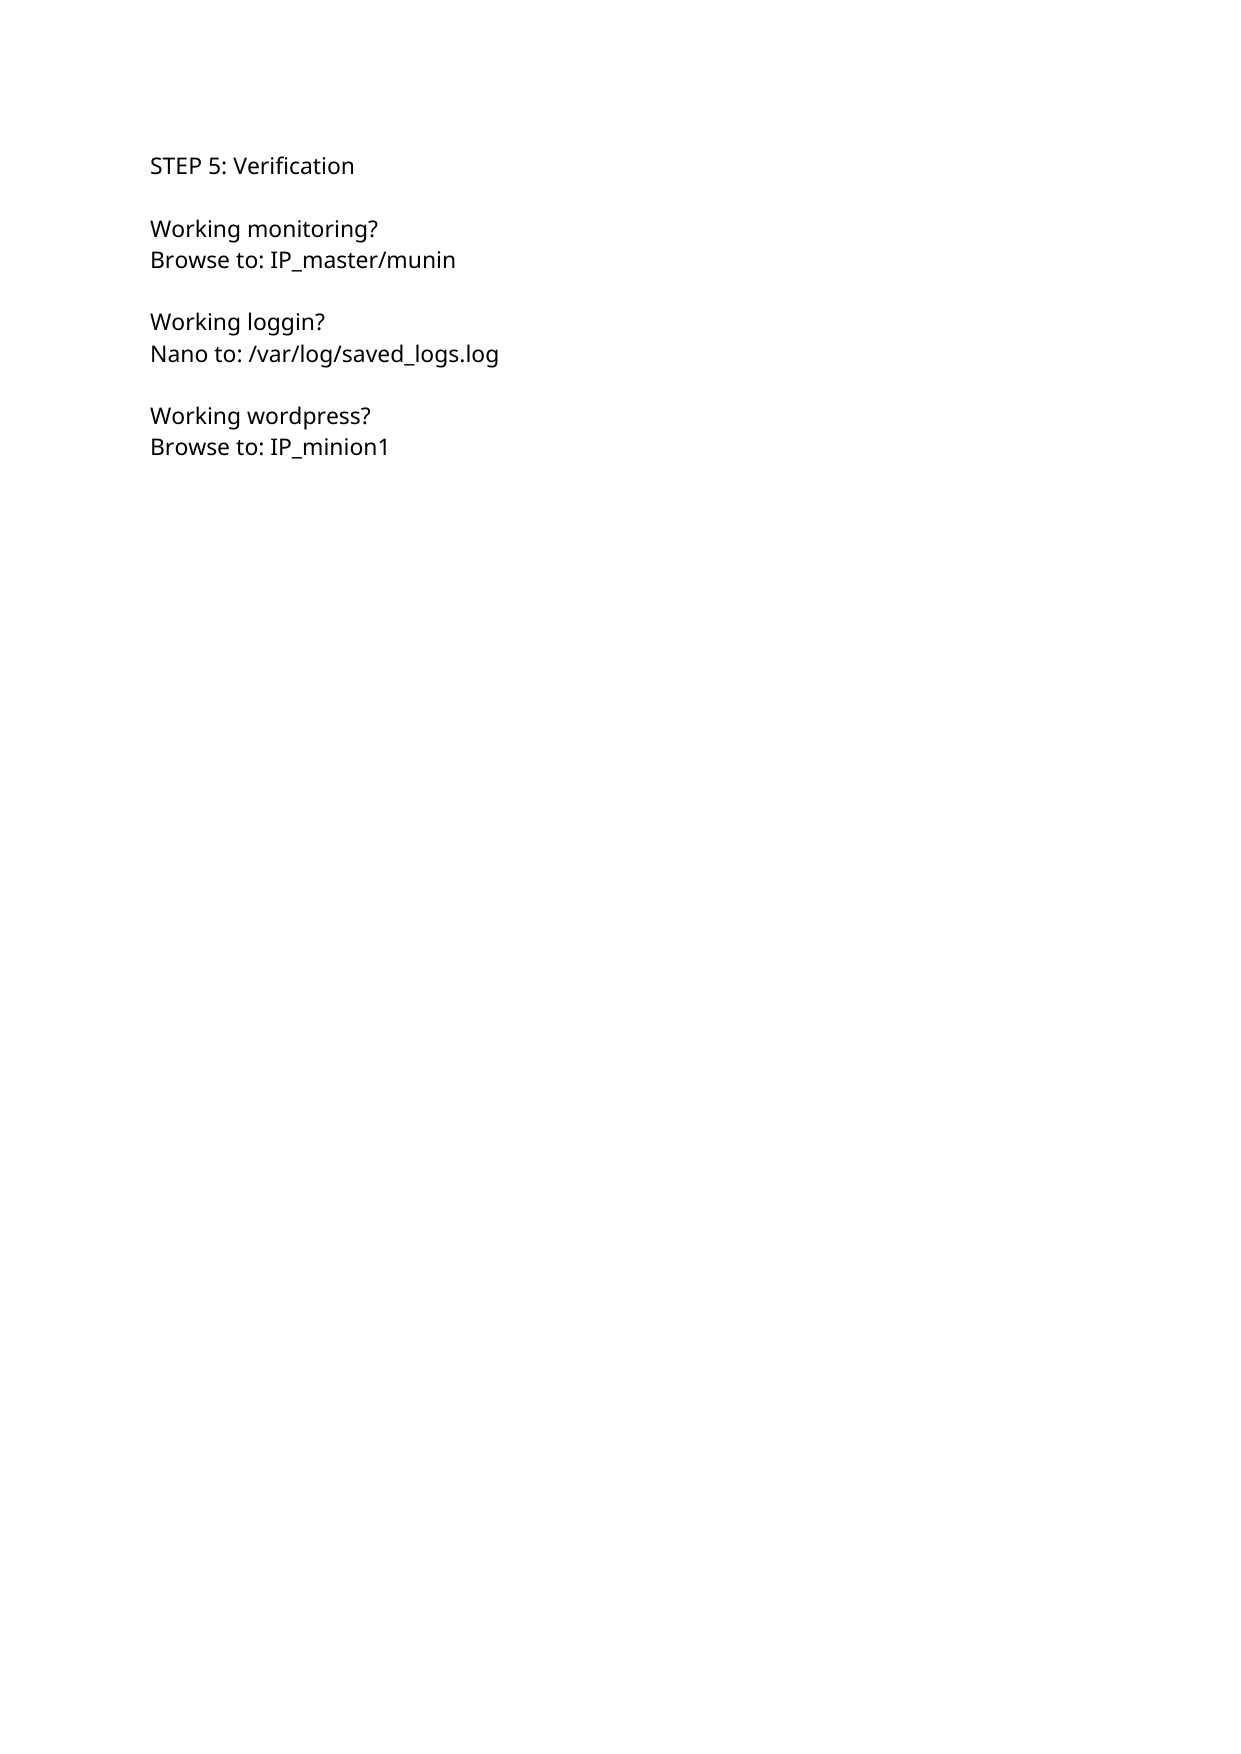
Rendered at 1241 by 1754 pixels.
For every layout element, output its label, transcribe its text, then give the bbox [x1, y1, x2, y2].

text Working wordpress? [150, 400, 1090, 431]
text Working monitoring? [150, 212, 1090, 244]
text STEP 5: Verification [150, 150, 1090, 181]
text Working loggin? [150, 306, 1090, 337]
text Browse to: IP_master/munin [150, 244, 1090, 275]
text Nano to: /var/log/saved_logs.log [150, 337, 1090, 369]
text Browse to: IP_minion1 [150, 431, 1090, 462]
